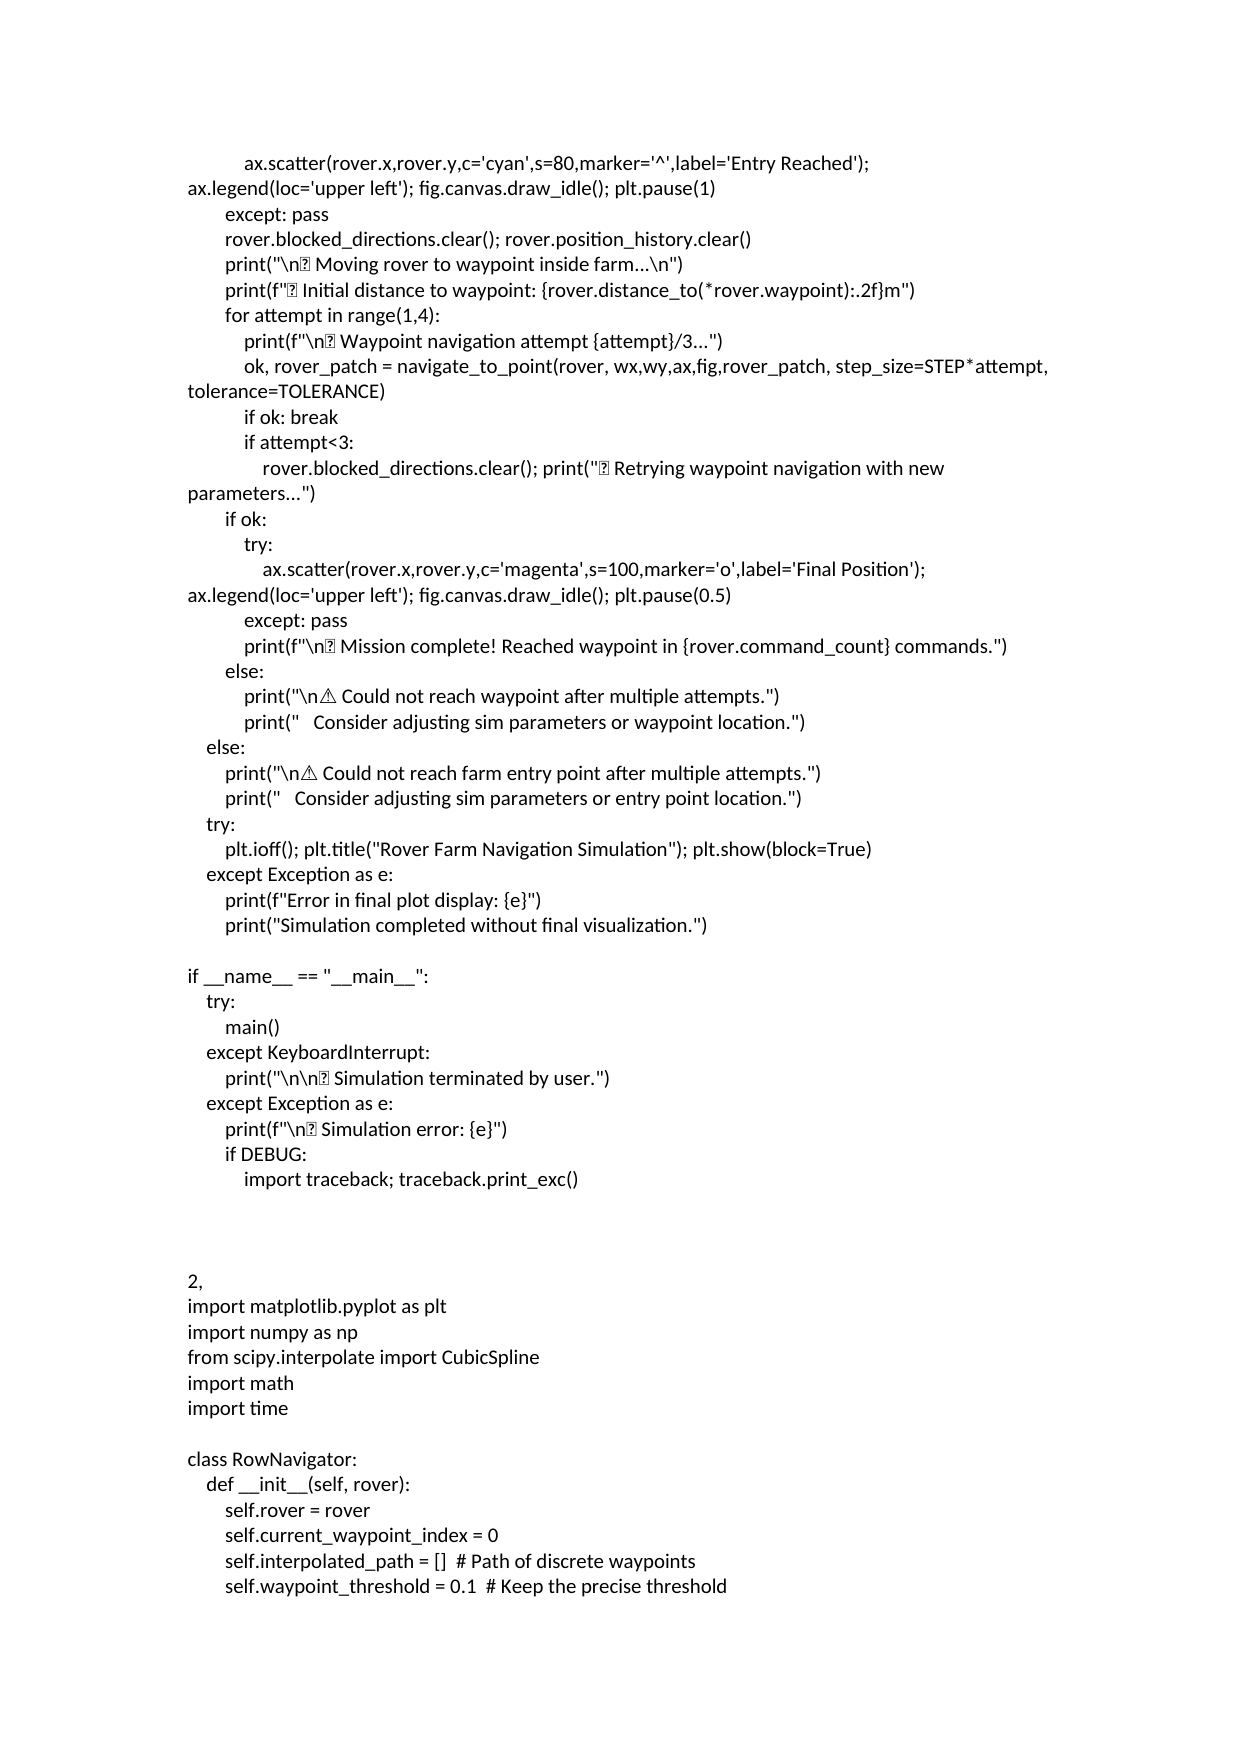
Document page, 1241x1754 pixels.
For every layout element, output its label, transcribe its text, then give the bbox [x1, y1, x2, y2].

text from scipy.interpolate import CubicSpline [187, 1344, 1053, 1370]
text except Exception as e: [187, 1090, 1053, 1116]
text except: pass [187, 607, 1053, 633]
text except: pass [187, 201, 1053, 226]
text import time [187, 1395, 1053, 1421]
text if attempt<3: [187, 429, 1053, 455]
text print(f"Error in final plot display: {e}") [187, 887, 1053, 912]
text ok, rover_patch = navigate_to_point(rover, wx,wy,ax,fig,rover_patch, step_size=STEP*attempt, tolerance=TOLERANCE) [187, 353, 1053, 404]
text else: [187, 658, 1053, 684]
text print(f"\n🔄 Waypoint navigation attempt {attempt}/3...") [187, 328, 1053, 353]
text rover.blocked_directions.clear(); print("🔄 Retrying waypoint navigation with new parameters...") [187, 455, 1053, 506]
text for attempt in range(1,4): [187, 302, 1053, 328]
text print("\n\n🛑 Simulation terminated by user.") [187, 1065, 1053, 1090]
text print(" Consider adjusting sim parameters or entry point location.") [187, 785, 1053, 811]
text print("\n🚜 Moving rover to waypoint inside farm...\n") [187, 252, 1053, 277]
text rover.blocked_directions.clear(); rover.position_history.clear() [187, 226, 1053, 252]
text def __init__(self, rover): [187, 1472, 1053, 1497]
text if DEBUG: [187, 1141, 1053, 1167]
text print("\n⚠️ Could not reach waypoint after multiple attempts.") [187, 684, 1053, 709]
text self.current_waypoint_index = 0 [187, 1522, 1053, 1548]
text import math [187, 1370, 1053, 1395]
text self.waypoint_threshold = 0.1 # Keep the precise threshold [187, 1573, 1053, 1599]
text print(f"\n✅ Mission complete! Reached waypoint in {rover.command_count} commands.") [187, 633, 1053, 658]
text if __name__ == "__main__": [187, 963, 1053, 989]
text print(f"\n❌ Simulation error: {e}") [187, 1116, 1053, 1141]
text print(f"📏 Initial distance to waypoint: {rover.distance_to(*rover.waypoint):.2f}m") [187, 277, 1053, 302]
text try: [187, 811, 1053, 836]
text ax.scatter(rover.x,rover.y,c='magenta',s=100,marker='o',label='Final Position'); ax.legend(loc='upper left'); fig.canvas.draw_idle(); plt.pause(0.5) [187, 557, 1053, 607]
text except KeyboardInterrupt: [187, 1039, 1053, 1065]
text self.rover = rover [187, 1497, 1053, 1522]
text try: [187, 531, 1053, 557]
text import numpy as np [187, 1319, 1053, 1344]
text print("\n⚠️ Could not reach farm entry point after multiple attempts.") [187, 760, 1053, 785]
text ax.scatter(rover.x,rover.y,c='cyan',s=80,marker='^',label='Entry Reached'); ax.legend(loc='upper left'); fig.canvas.draw_idle(); plt.pause(1) [187, 150, 1053, 201]
text 2, import matplotlib.pyplot as plt [187, 1192, 1053, 1319]
text print("Simulation completed without final visualization.") [187, 912, 1053, 938]
text try: [187, 989, 1053, 1014]
text main() [187, 1014, 1053, 1039]
text import traceback; traceback.print_exc() [187, 1167, 1053, 1192]
text print(" Consider adjusting sim parameters or waypoint location.") [187, 709, 1053, 734]
text if ok: [187, 506, 1053, 531]
text class RowNavigator: [187, 1446, 1053, 1472]
text self.interpolated_path = [] # Path of discrete waypoints [187, 1548, 1053, 1573]
text if ok: break [187, 404, 1053, 429]
text plt.ioff(); plt.title("Rover Farm Navigation Simulation"); plt.show(block=True) [187, 836, 1053, 862]
text else: [187, 734, 1053, 760]
text except Exception as e: [187, 862, 1053, 887]
